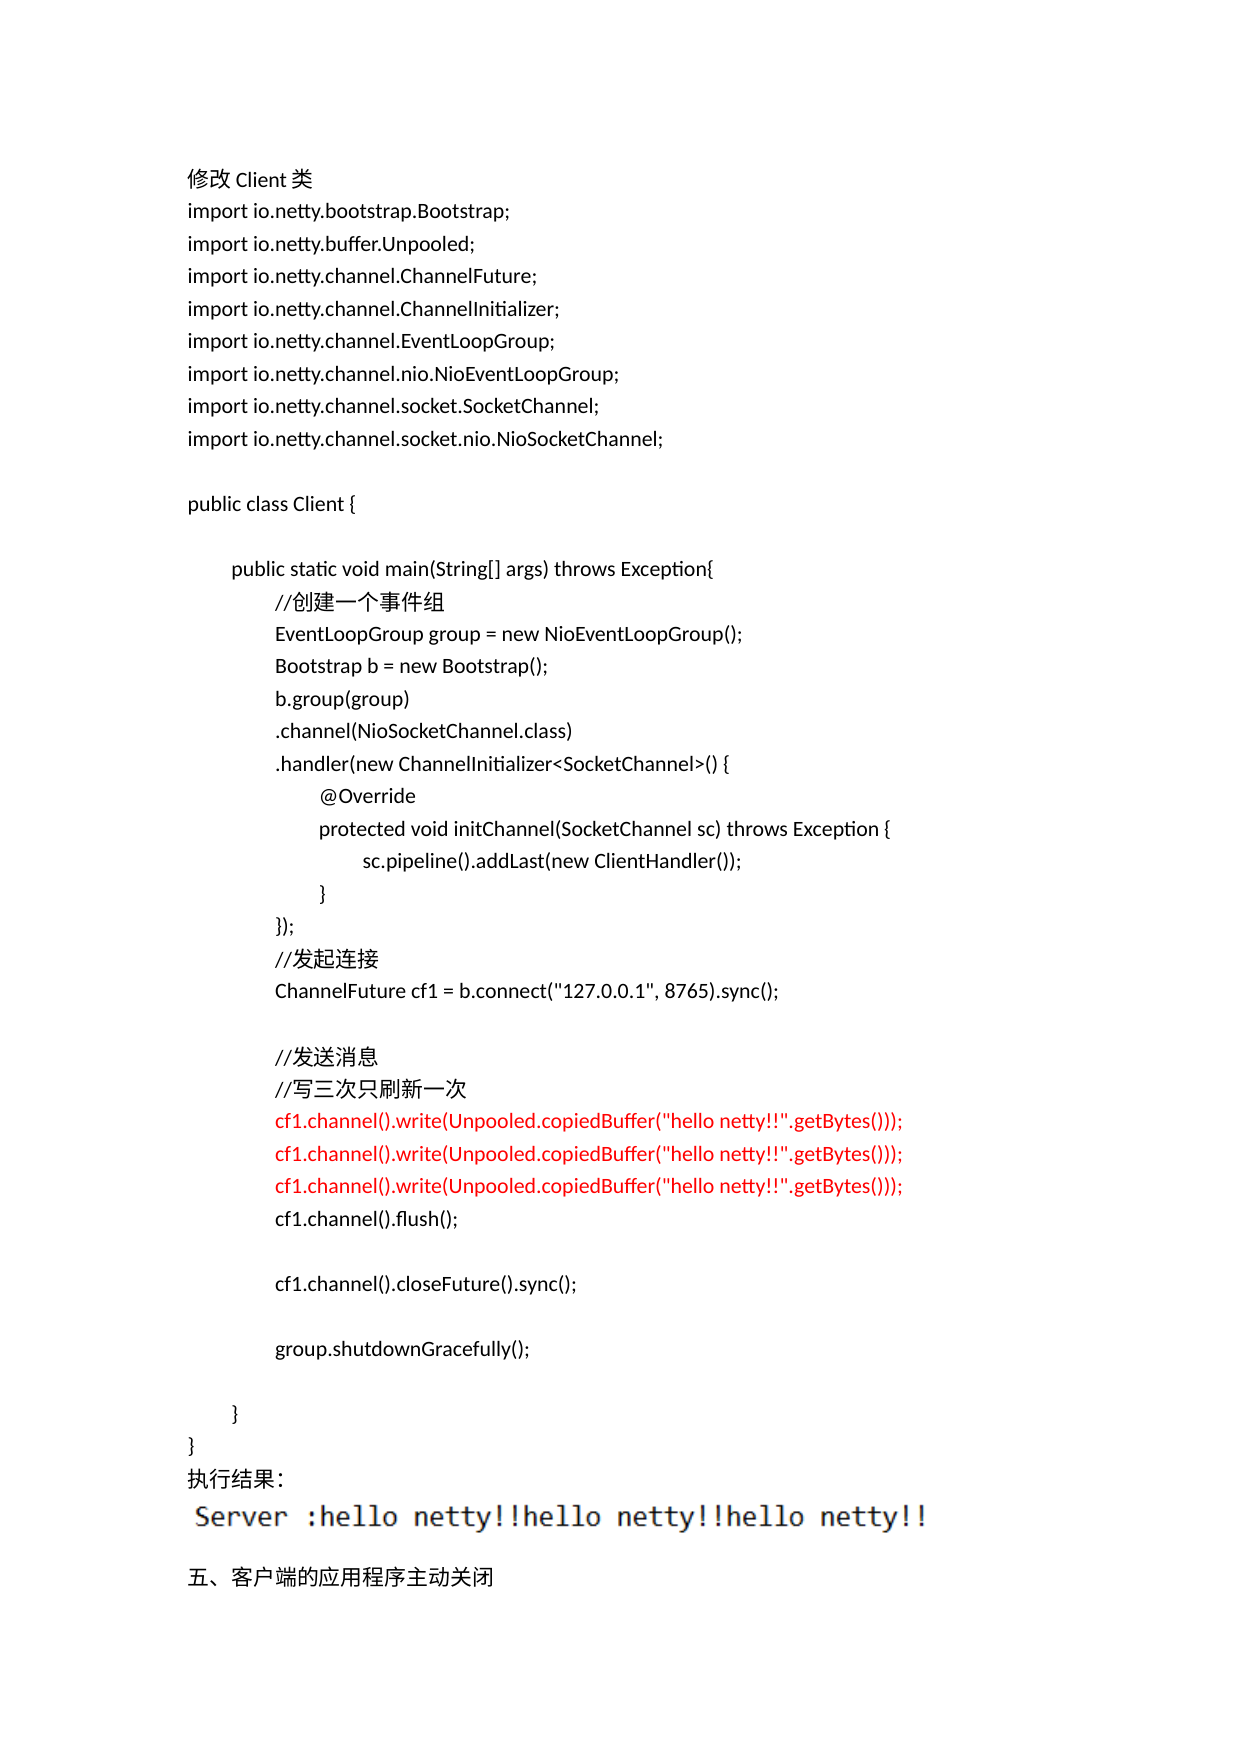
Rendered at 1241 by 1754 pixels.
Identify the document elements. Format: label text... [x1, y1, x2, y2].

picture [187, 1494, 950, 1536]
list } [187, 877, 1053, 909]
list EventLoopGroup group = new NioEventLoopGroup(); [187, 617, 1053, 649]
list //发起连接 [187, 942, 1053, 974]
list cf1.channel().flush(); [187, 1202, 1053, 1234]
list import io.netty.channel.EventLoopGroup; [187, 324, 1053, 357]
list .handler(new ChannelInitializer<SocketChannel>() { [187, 747, 1053, 779]
list public class Client { [187, 487, 1053, 519]
list import io.netty.channel.socket.SocketChannel; [187, 389, 1053, 422]
list cf1.channel().write(Unpooled.copiedBuffer("hello netty!!".getBytes())); [187, 1169, 1053, 1202]
list } [187, 1429, 1053, 1462]
list cf1.channel().closeFuture().sync(); [187, 1267, 1053, 1299]
list //写三次只刷新一次 [187, 1072, 1053, 1104]
list Bootstrap b = new Bootstrap(); [187, 649, 1053, 682]
list import io.netty.channel.ChannelInitializer; [187, 292, 1053, 324]
list //创建一个事件组 [187, 584, 1053, 617]
list 执行结果： [187, 1462, 1053, 1494]
list 修改Client类 [187, 162, 1053, 194]
list ChannelFuture cf1 = b.connect("127.0.0.1", 8765).sync(); [187, 974, 1053, 1007]
list } [187, 1397, 1053, 1429]
list //发送消息 [187, 1039, 1053, 1072]
list @Override [187, 779, 1053, 812]
list import io.netty.channel.ChannelFuture; [187, 259, 1053, 292]
list import io.netty.bootstrap.Bootstrap; [187, 194, 1053, 227]
list import io.netty.channel.nio.NioEventLoopGroup; [187, 357, 1053, 389]
list public static void main(String[] args) throws Exception{ [187, 552, 1053, 584]
list }); [187, 909, 1053, 942]
list .channel(NioSocketChannel.class) [187, 714, 1053, 747]
list cf1.channel().write(Unpooled.copiedBuffer("hello netty!!".getBytes())); [187, 1137, 1053, 1169]
list import io.netty.buffer.Unpooled; [187, 227, 1053, 259]
list group.shutdownGracefully(); [187, 1332, 1053, 1364]
list import io.netty.channel.socket.nio.NioSocketChannel; [187, 422, 1053, 454]
list sc.pipeline().addLast(new ClientHandler()); [187, 844, 1053, 877]
list 客户端的应用程序主动关闭 [187, 1559, 1053, 1592]
list protected void initChannel(SocketChannel sc) throws Exception { [187, 812, 1053, 844]
list cf1.channel().write(Unpooled.copiedBuffer("hello netty!!".getBytes())); [187, 1104, 1053, 1137]
list b.group(group) [187, 682, 1053, 714]
